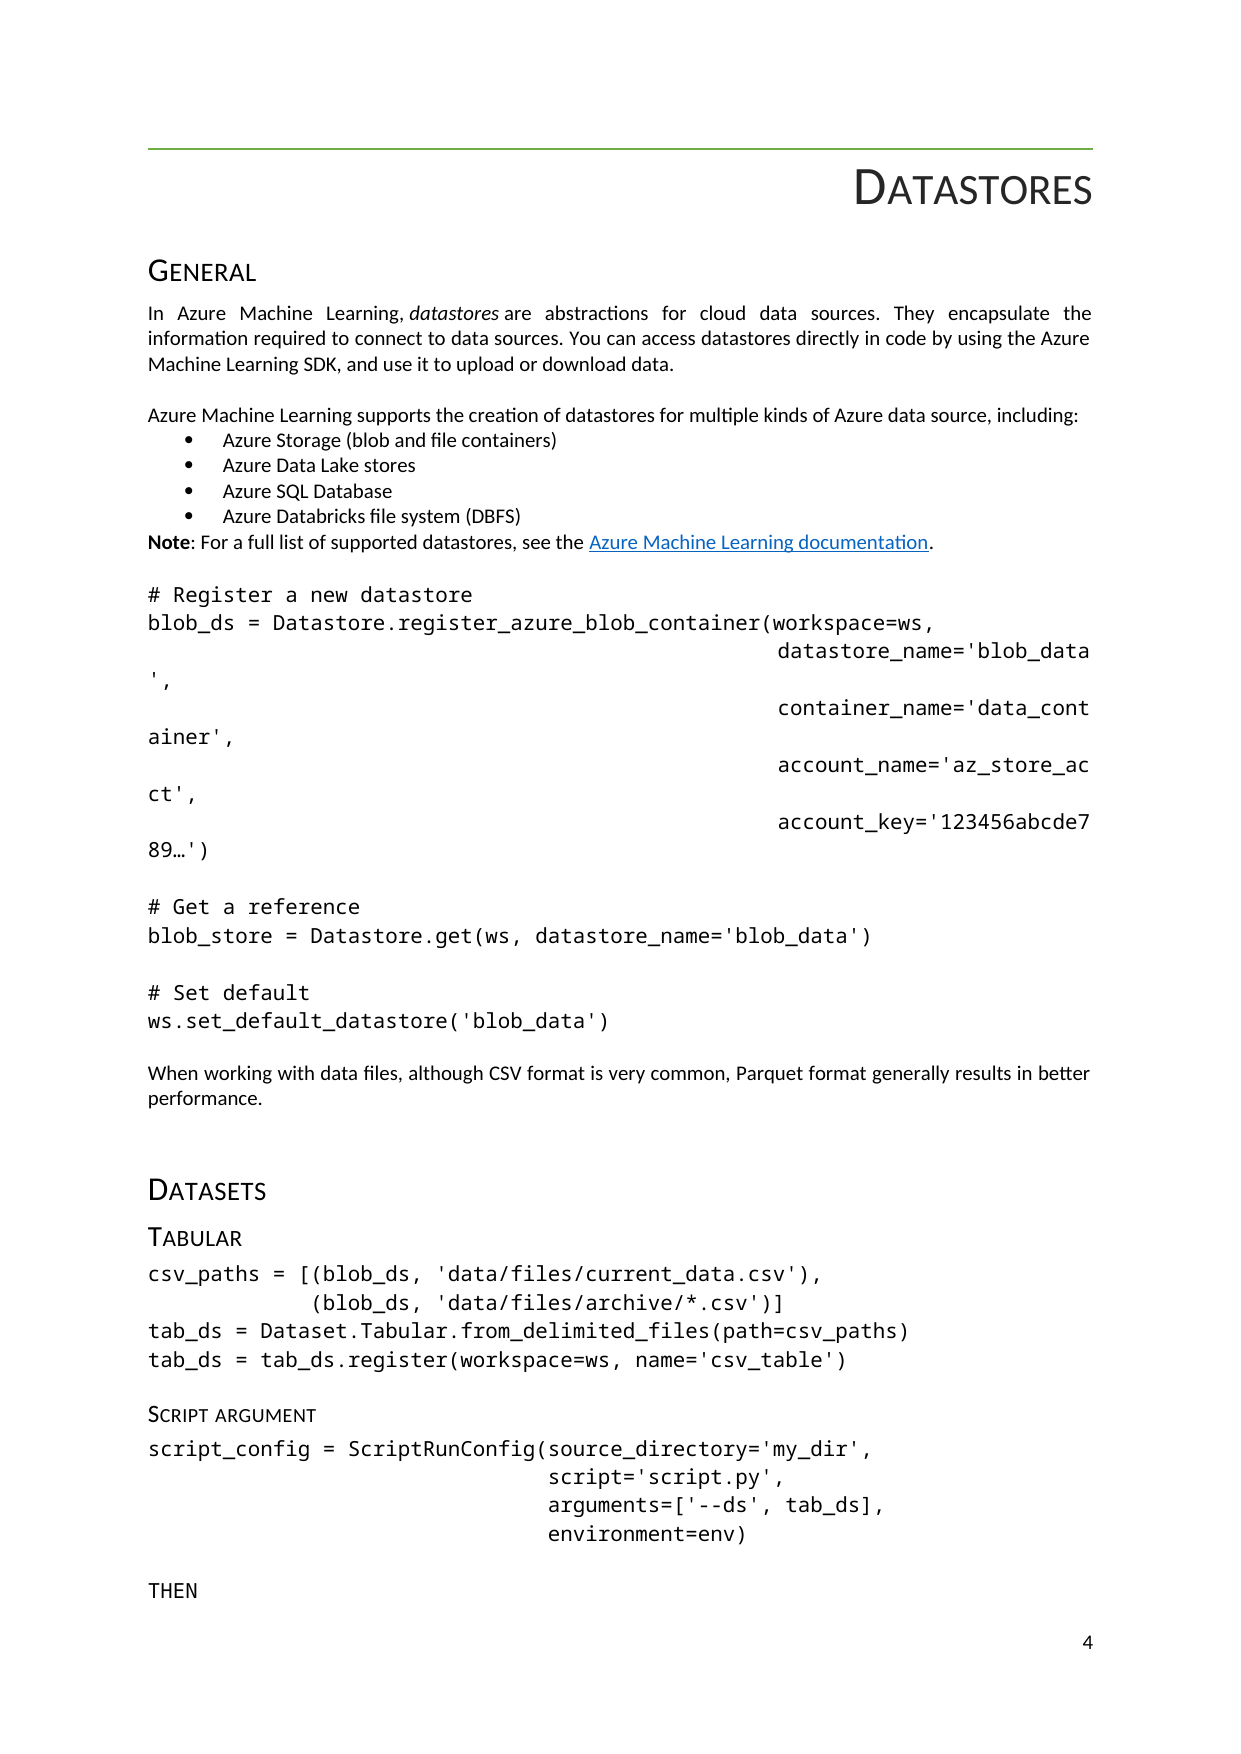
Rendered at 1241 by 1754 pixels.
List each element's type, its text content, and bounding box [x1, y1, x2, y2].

text script_config = ScriptRunConfig(source_directory='my_dir', [148, 1434, 1093, 1462]
text csv_paths = [(blob_ds, 'data/files/current_data.csv'), [148, 1259, 1093, 1288]
list Azure Databricks file system (DBFS) [185, 503, 1093, 529]
text When working with data files, although CSV format is very common, Parquet format generally results in better performance. [148, 1060, 1093, 1111]
text ws.set_default_datastore('blob_data') [148, 1006, 1093, 1035]
subtitle General [148, 249, 1093, 290]
text account_name='az_store_acct', [148, 750, 1093, 807]
text THEN [148, 1576, 1093, 1604]
text In Azure Machine Learning, datastores are abstractions for cloud data sources. They encapsulate the information required to connect to data sources. You can access datastores directly in code by using the Azure Machine Learning SDK, and use it to upload or download data. [148, 300, 1093, 376]
text account_key='123456abcde789…') [148, 807, 1093, 864]
list Azure SQL Database [185, 478, 1093, 503]
text script='script.py', [148, 1462, 1093, 1491]
list Azure Data Lake stores [185, 453, 1093, 478]
text container_name='data_container', [148, 693, 1093, 750]
text tab_ds = Dataset.Tabular.from_delimited_files(path=csv_paths) [148, 1316, 1093, 1345]
text Azure Machine Learning supports the creation of datastores for multiple kinds of Azure data source, including: [148, 402, 1093, 427]
text # Register a new datastore [148, 580, 1093, 608]
subtitle Datasets [148, 1168, 1093, 1208]
text # Set default [148, 978, 1093, 1006]
text tab_ds = tab_ds.register(workspace=ws, name='csv_table') [148, 1345, 1093, 1373]
text # Get a reference [148, 892, 1093, 921]
text environment=env) [148, 1519, 1093, 1547]
text (blob_ds, 'data/files/archive/*.csv')] [148, 1288, 1093, 1316]
list Azure Storage (blob and file containers) [185, 427, 1093, 453]
text Note: For a full list of supported datastores, see the Azure Machine Learning documentation. [148, 529, 1093, 554]
text blob_store = Datastore.get(ws, datastore_name='blob_data') [148, 921, 1093, 949]
title Datastores [148, 150, 1093, 218]
text blob_ds = Datastore.register_azure_blob_container(workspace=ws, [148, 608, 1093, 637]
text arguments=['--ds', tab_ds], [148, 1491, 1093, 1519]
text datastore_name='blob_data', [148, 637, 1093, 693]
subtitle Script argument [148, 1399, 1093, 1429]
subtitle Tabular [148, 1218, 1093, 1254]
